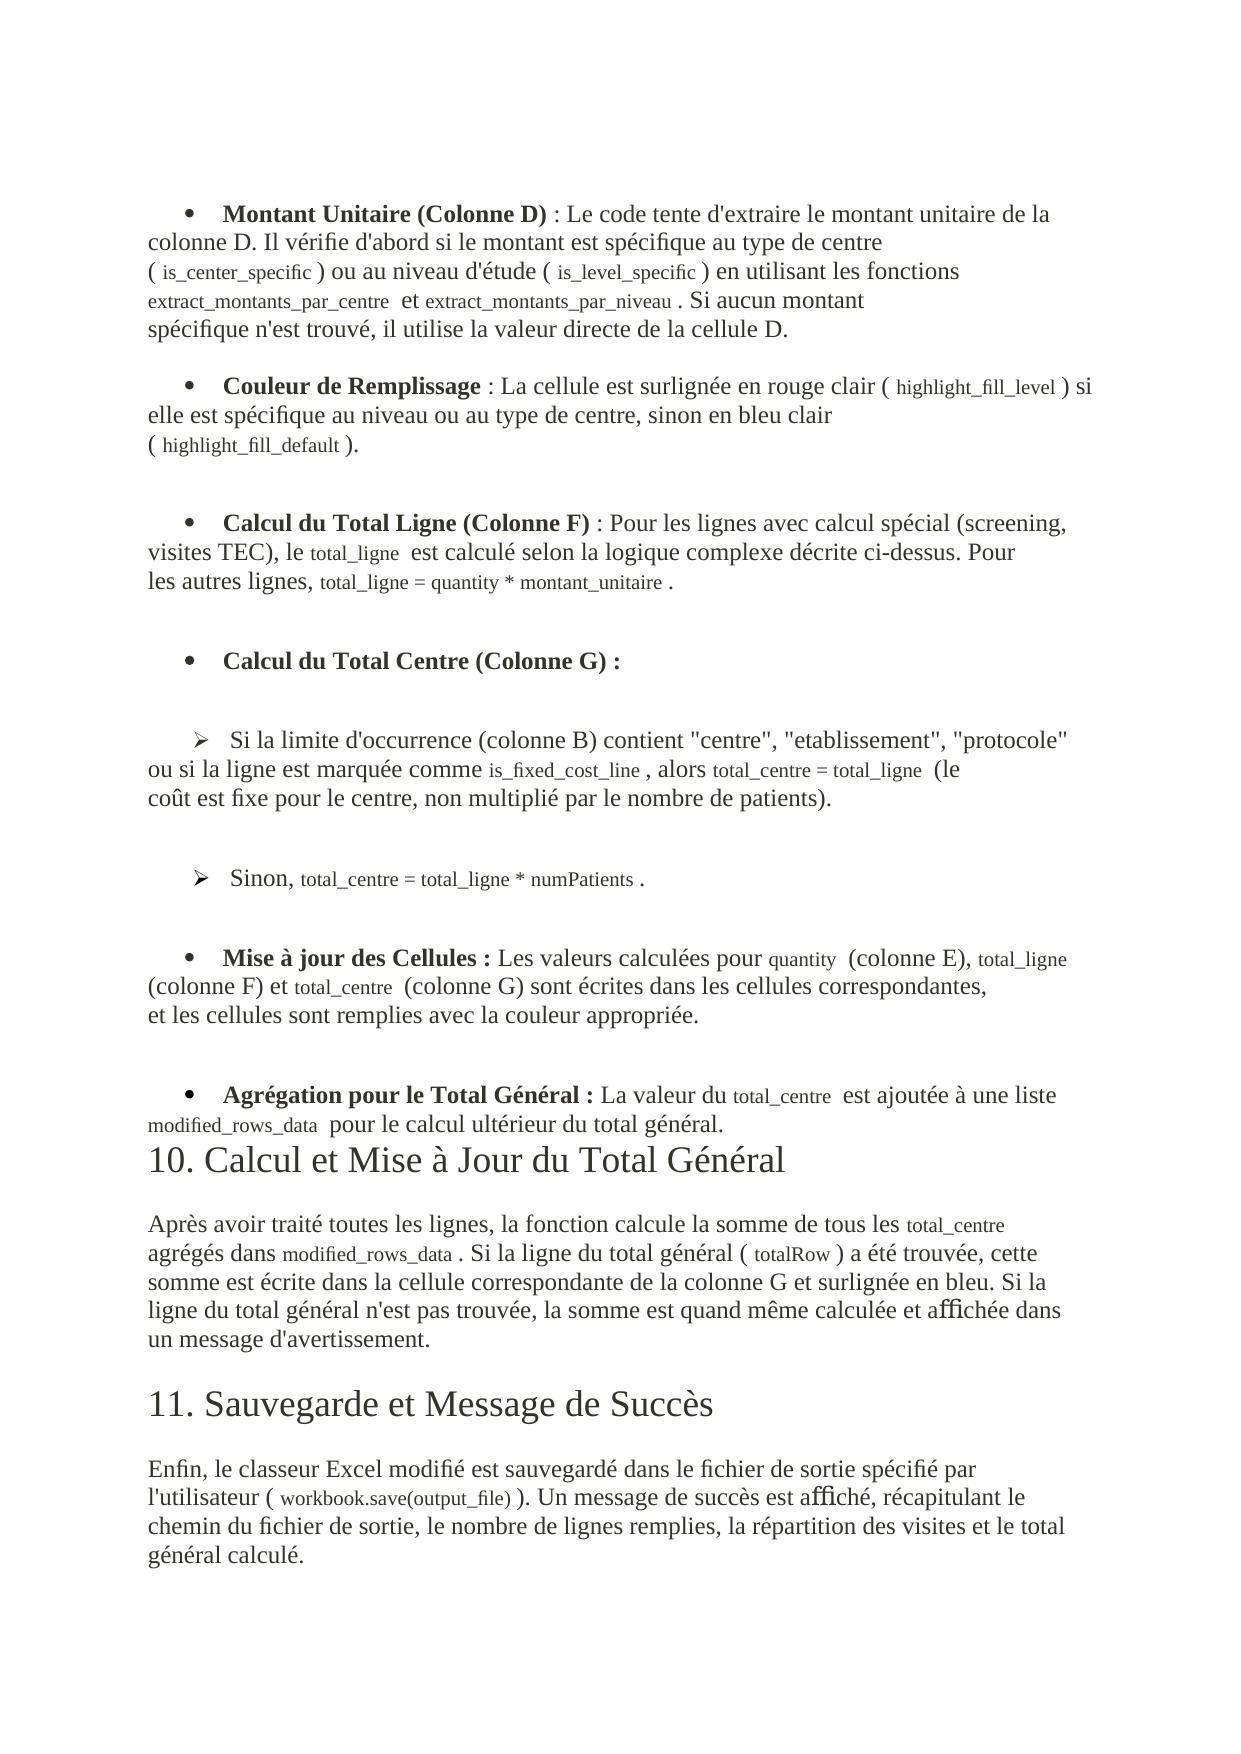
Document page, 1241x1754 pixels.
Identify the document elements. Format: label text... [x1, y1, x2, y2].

text et les cellules sont remplies avec la couleur appropriée. [148, 1000, 1093, 1029]
text 10. Calcul et Mise à Jour du Total Général [148, 1137, 1093, 1181]
list Agrégation pour le Total Général : La valeur du total_centre est ajoutée à une liste [185, 1080, 1093, 1109]
text un message d'avertissement. [148, 1324, 1093, 1353]
list Si la limite d'occurrence (colonne B) contient "centre", "etablissement", "protocole" [192, 726, 1093, 754]
text agrégés dans modiﬁed_rows_data . Si la ligne du total général ( totalRow ) a été trouvée, cette [148, 1238, 1093, 1267]
text Enﬁn, le classeur Excel modiﬁé est sauvegardé dans le ﬁchier de sortie spéciﬁé par [148, 1454, 1093, 1482]
text colonne D. Il vériﬁe d'abord si le montant est spéciﬁque au type de centre [148, 227, 1093, 256]
text l'utilisateur ( workbook.save(output_ﬁle) ). Un message de succès est aﬃché, récapitulant le [148, 1482, 1093, 1511]
text chemin du ﬁchier de sortie, le nombre de lignes remplies, la répartition des visites et le total [148, 1511, 1093, 1540]
list Calcul du Total Centre (Colonne G) : [185, 646, 1093, 674]
text modiﬁed_rows_data pour le calcul ultérieur du total général. [148, 1109, 1093, 1137]
text elle est spéciﬁque au niveau ou au type de centre, sinon en bleu clair [148, 400, 1093, 429]
text visites TEC), le total_ligne est calculé selon la logique complexe décrite ci-dessus. Pour [148, 537, 1093, 566]
list Sinon, total_centre = total_ligne * numPatients . [192, 863, 1093, 892]
text extract_montants_par_centre et extract_montants_par_niveau . Si aucun montant [148, 285, 1093, 314]
text Après avoir traité toutes les lignes, la fonction calcule la somme de tous les total_centre [148, 1209, 1093, 1238]
text spéciﬁque n'est trouvé, il utilise la valeur directe de la cellule D. [148, 314, 1093, 342]
text coût est ﬁxe pour le centre, non multiplié par le nombre de patients). [148, 783, 1093, 812]
text général calculé. [148, 1540, 1093, 1569]
text somme est écrite dans la cellule correspondante de la colonne G et surlignée en bleu. Si la [148, 1267, 1093, 1296]
text les autres lignes, total_ligne = quantity * montant_unitaire . [148, 566, 1093, 595]
text ligne du total général n'est pas trouvée, la somme est quand même calculée et aﬃchée dans [148, 1296, 1093, 1324]
text ou si la ligne est marquée comme is_ﬁxed_cost_line , alors total_centre = total_ligne (le [148, 754, 1093, 783]
text (colonne F) et total_centre (colonne G) sont écrites dans les cellules correspondantes, [148, 971, 1093, 1000]
list Mise à jour des Cellules : Les valeurs calculées pour quantity (colonne E), total_ligne [185, 943, 1093, 971]
list Montant Unitaire (Colonne D) : Le code tente d'extraire le montant unitaire de la [185, 199, 1093, 227]
text ( is_center_speciﬁc ) ou au niveau d'étude ( is_level_speciﬁc ) en utilisant les fonctions [148, 256, 1093, 285]
list Couleur de Remplissage : La cellule est surlignée en rouge clair ( highlight_ﬁll_level ) si [185, 371, 1093, 400]
text 11. Sauvegarde et Message de Succès [148, 1382, 1093, 1425]
text ( highlight_ﬁll_default ). [148, 429, 1093, 457]
list Calcul du Total Ligne (Colonne F) : Pour les lignes avec calcul spécial (screening, [185, 508, 1093, 537]
